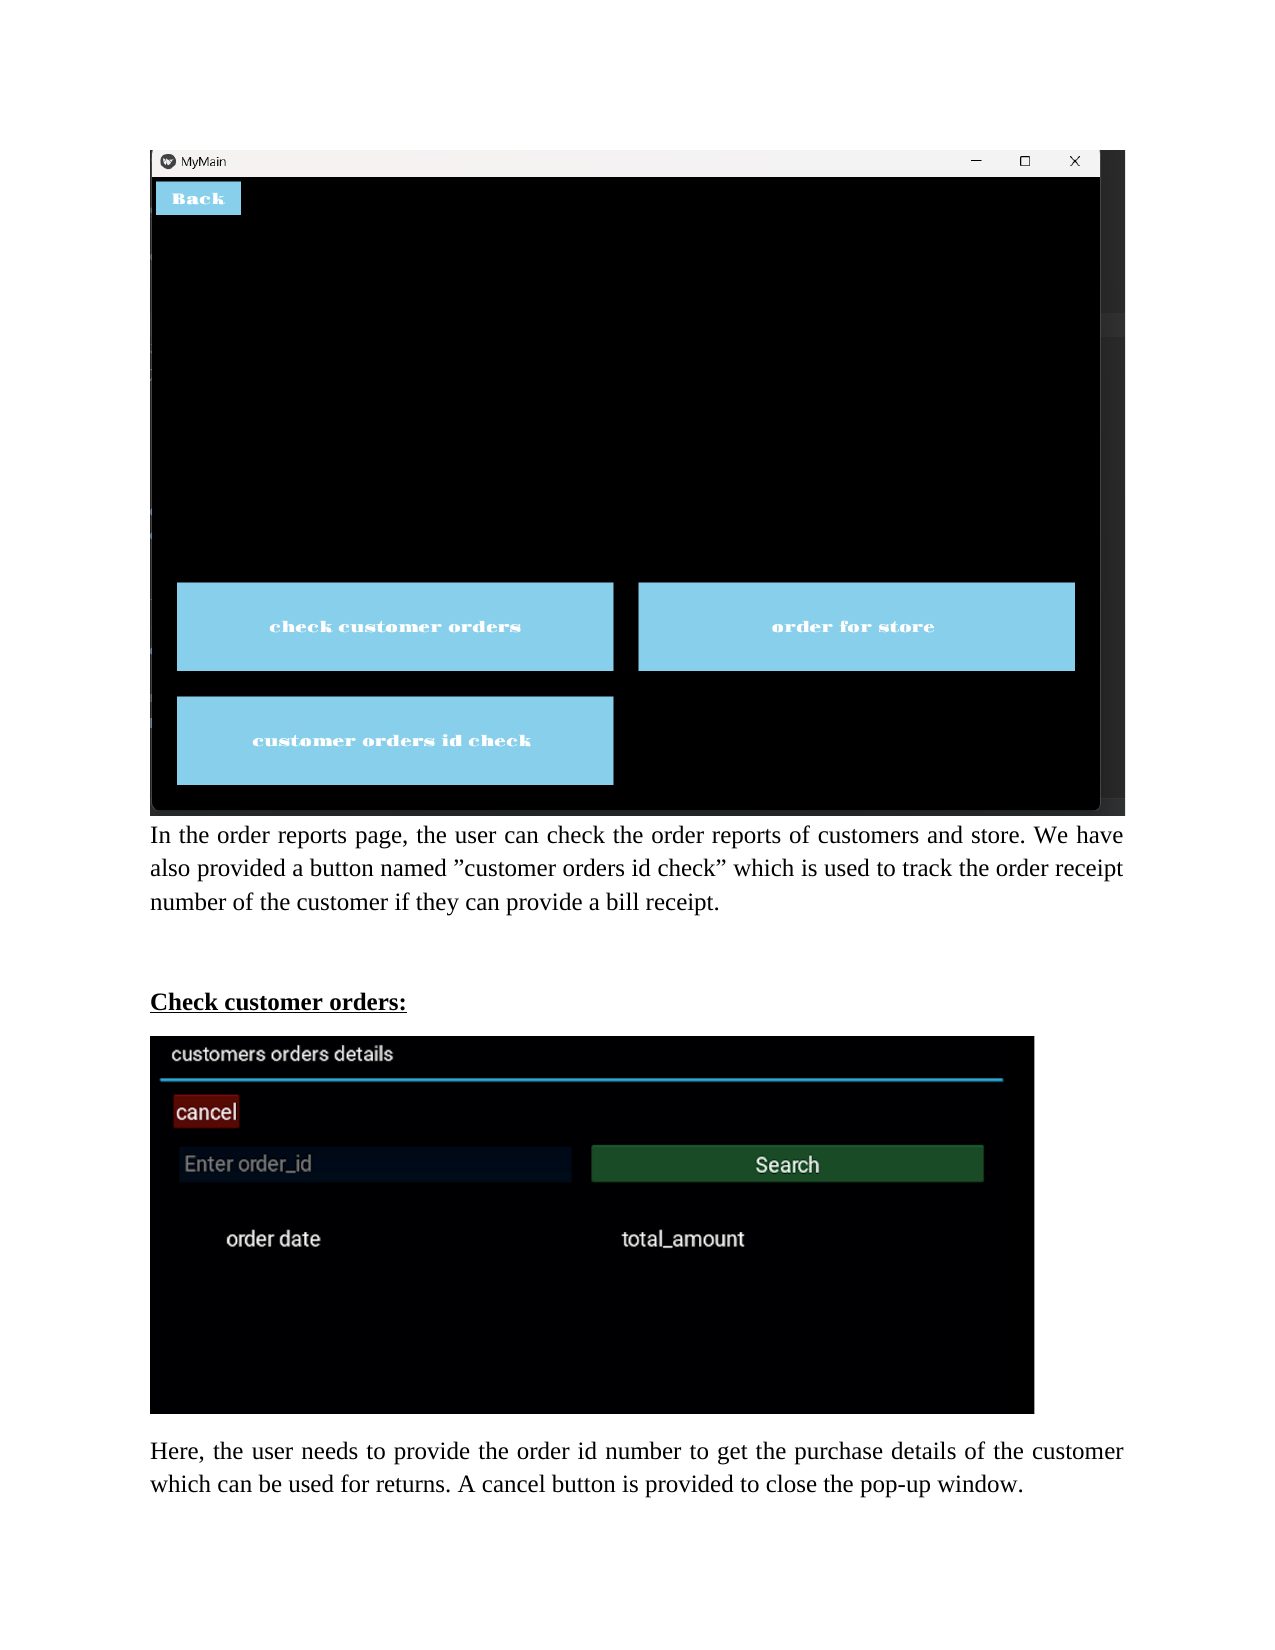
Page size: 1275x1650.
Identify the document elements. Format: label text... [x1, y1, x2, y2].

text Check customer orders: [150, 987, 1125, 1016]
picture [150, 150, 1125, 816]
text Here, the user needs to provide the order id number to get the purchase details of the customer which can be used for returns. A cancel button is provided to close the pop-up window. [150, 1436, 1125, 1498]
text In the order reports page, the user can check the order reports of customers and store. We have also provided a button named ”customer orders id check” which is used to track the order receipt number of the customer if they can provide a bill receipt. [150, 816, 1125, 916]
picture [150, 1036, 1035, 1414]
